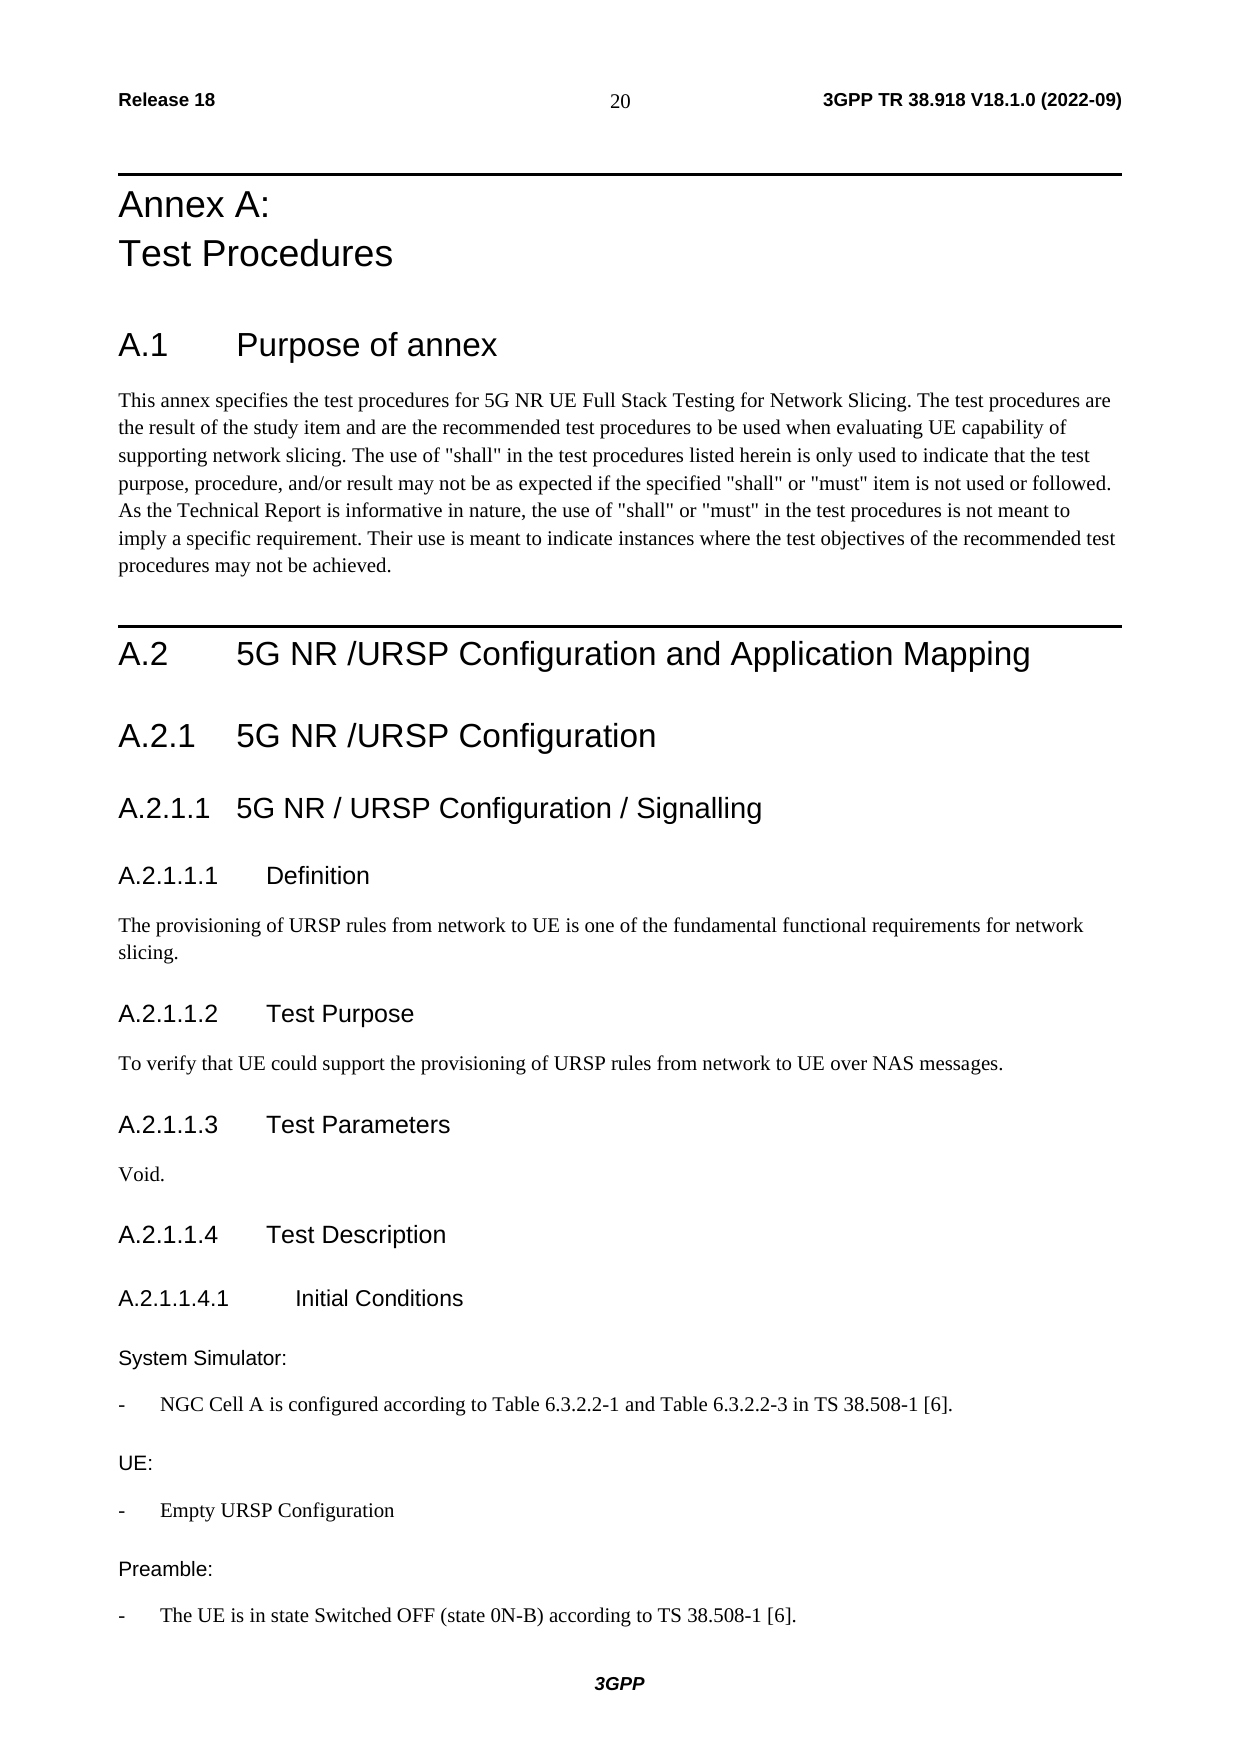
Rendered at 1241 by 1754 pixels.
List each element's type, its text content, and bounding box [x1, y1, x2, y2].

subtitle A.2.1.1.2 Test Purpose [118, 999, 1122, 1028]
subtitle A.1 Purpose of annex [118, 315, 1122, 363]
text UE: [118, 1451, 1122, 1475]
subtitle A.2.1 5G NR /URSP Configuration [118, 716, 1122, 754]
text - The UE is in state Switched OFF (state 0N-B) according to TS 38.508-1 [6]. [118, 1603, 1122, 1627]
subtitle A.2.1.1 5G NR / URSP Configuration / Signalling [118, 791, 1122, 825]
text Void. [118, 1162, 1122, 1186]
text This annex specifies the test procedures for 5G NR UE Full Stack Testing for Network Slicing. The test procedures are the result of the study item and are the recommended test procedures to be used when evaluating UE capability of supporting network slicing. The use of "shall" in the test procedures listed herein is only used to indicate that the test purpose, procedure, and/or result may not be as expected if the specified "shall" or "must" item is not used or followed. As the Technical Report is informative in nature, the use of "shall" or "must" in the test procedures is not meant to imply a specific requirement. Their use is meant to indicate instances where the test objectives of the recommended test procedures may not be achieved. [118, 388, 1122, 577]
subtitle Annex A: Test Procedures [118, 176, 1122, 274]
subtitle A.2.1.1.1 Definition [118, 861, 1122, 890]
subtitle A.2 5G NR /URSP Configuration and Application Mapping [118, 628, 1122, 672]
subtitle A.2.1.1.4.1 Initial Conditions [118, 1285, 1122, 1311]
text - NGC Cell A is configured according to Table 6.3.2.2-1 and Table 6.3.2.2-3 in TS 38.508-1 [6]. [118, 1392, 1122, 1416]
subtitle A.2.1.1.3 Test Parameters [118, 1110, 1122, 1138]
subtitle A.2.1.1.4 Test Description [118, 1220, 1122, 1249]
text - Empty URSP Configuration [118, 1497, 1122, 1522]
text To verify that UE could support the provisioning of URSP rules from network to UE over NAS messages. [118, 1051, 1122, 1075]
text Preamble: [118, 1556, 1122, 1580]
text The provisioning of URSP rules from network to UE is one of the fundamental functional requirements for network slicing. [118, 913, 1122, 964]
text System Simulator: [118, 1346, 1122, 1370]
